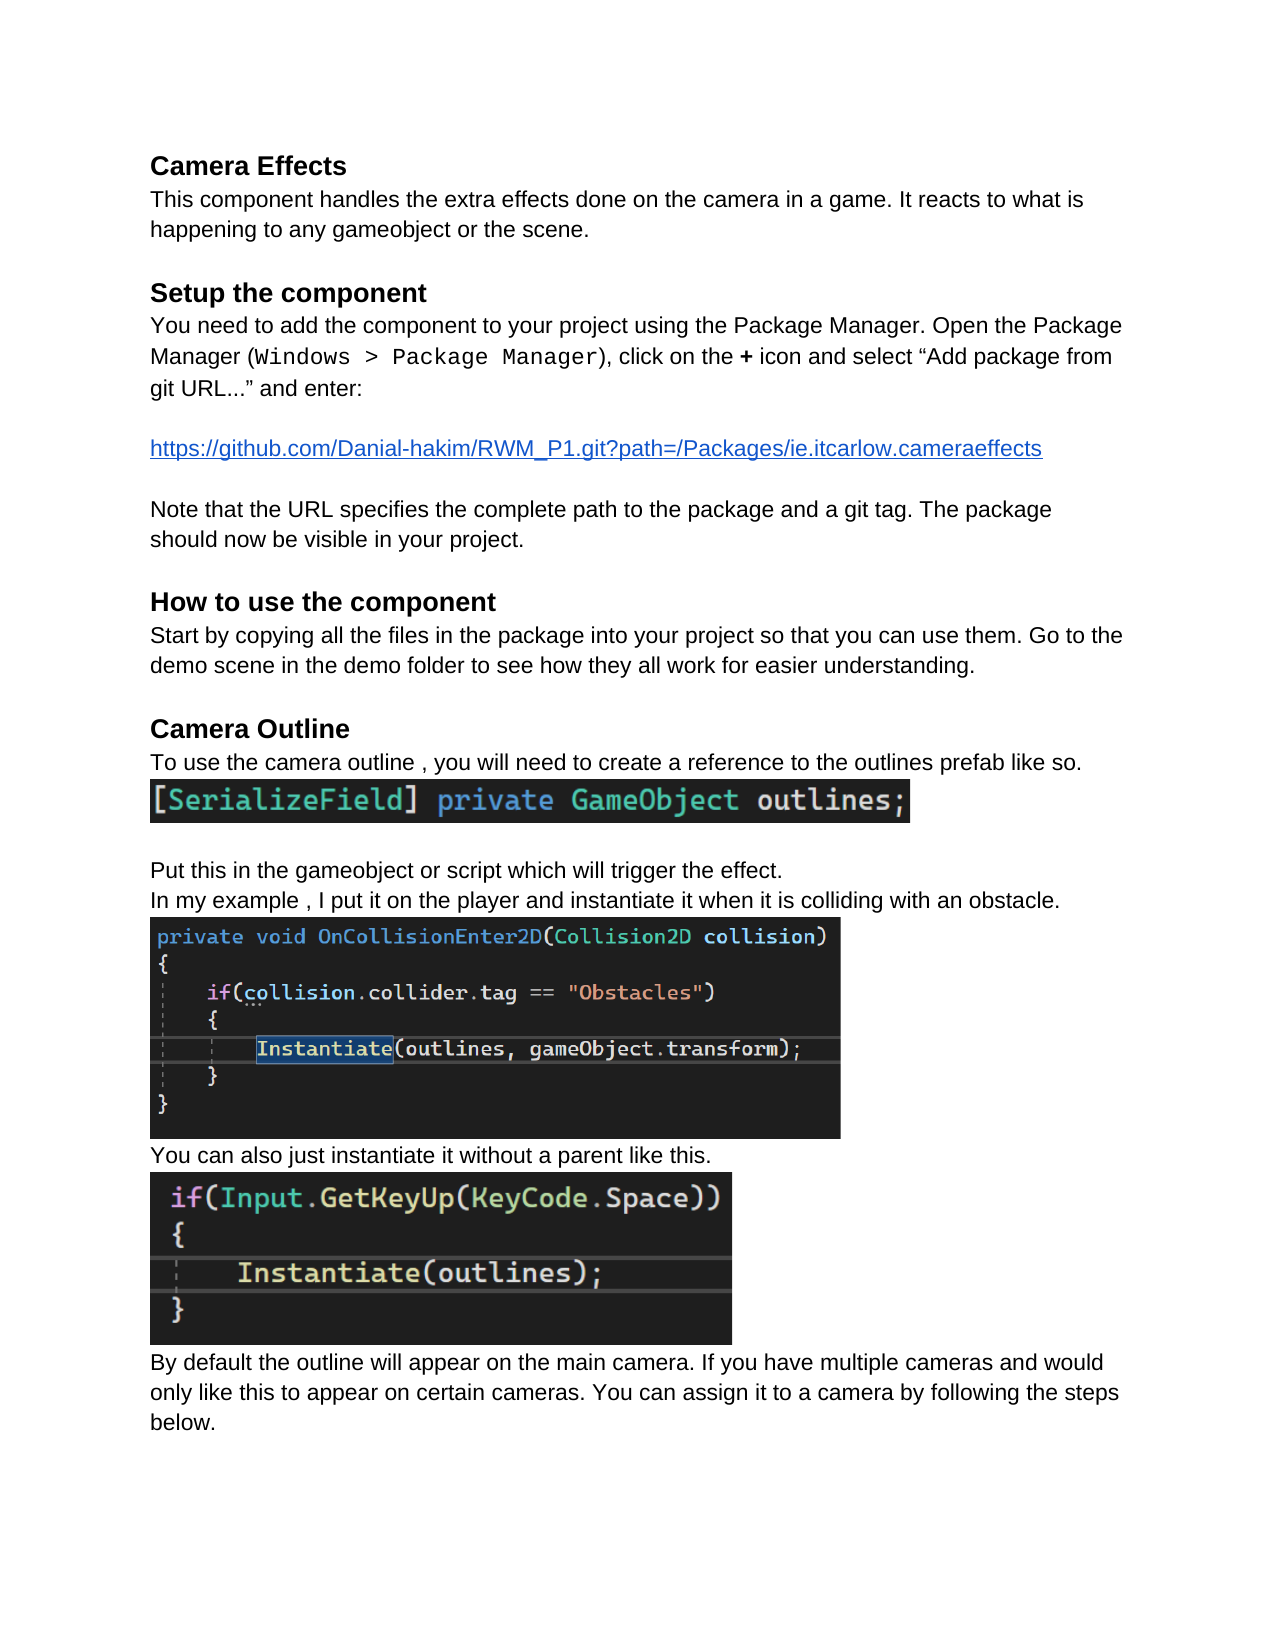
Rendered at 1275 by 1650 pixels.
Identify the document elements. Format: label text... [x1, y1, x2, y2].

text This component handles the extra effects done on the camera in a game. It reacts to what is happening to any gameobject or the scene. [150, 186, 1125, 242]
text To use the camera outline , you will need to create a reference to the outlines prefab like so. [150, 749, 1125, 775]
text https://github.com/Danial-hakim/RWM_P1.git?path=/Packages/ie.itcarlow.cameraeffects [150, 435, 1125, 462]
text Note that the URL specifies the complete path to the package and a git tag. The package should now be visible in your project. [150, 496, 1125, 552]
text In my example , I put it on the player and instantiate it when it is colliding with an obstacle. [150, 887, 1125, 913]
text Camera Outline [150, 713, 1125, 744]
text You need to add the component to your project using the Package Manager. Open the Package Manager (Windows > Package Manager), click on the + icon and select “Add package from git URL...” and enter: [150, 312, 1125, 401]
text Setup the component [150, 277, 1125, 308]
text You can also just instantiate it without a parent like this. [150, 1142, 1125, 1168]
text How to use the component [150, 586, 1125, 618]
text Start by copying all the files in the package into your project so that you can use them. Go to the demo scene in the demo folder to see how they all work for easier understanding. [150, 622, 1125, 679]
text Put this in the gameobject or script which will trigger the effect. [150, 857, 1125, 883]
picture [150, 779, 911, 823]
picture [150, 1172, 733, 1345]
text Camera Effects [150, 150, 1125, 181]
text By default the outline will appear on the main camera. If you have multiple cameras and would only like this to appear on certain cameras. You can assign it to a camera by following the steps below. [150, 1349, 1125, 1435]
picture [150, 917, 841, 1139]
